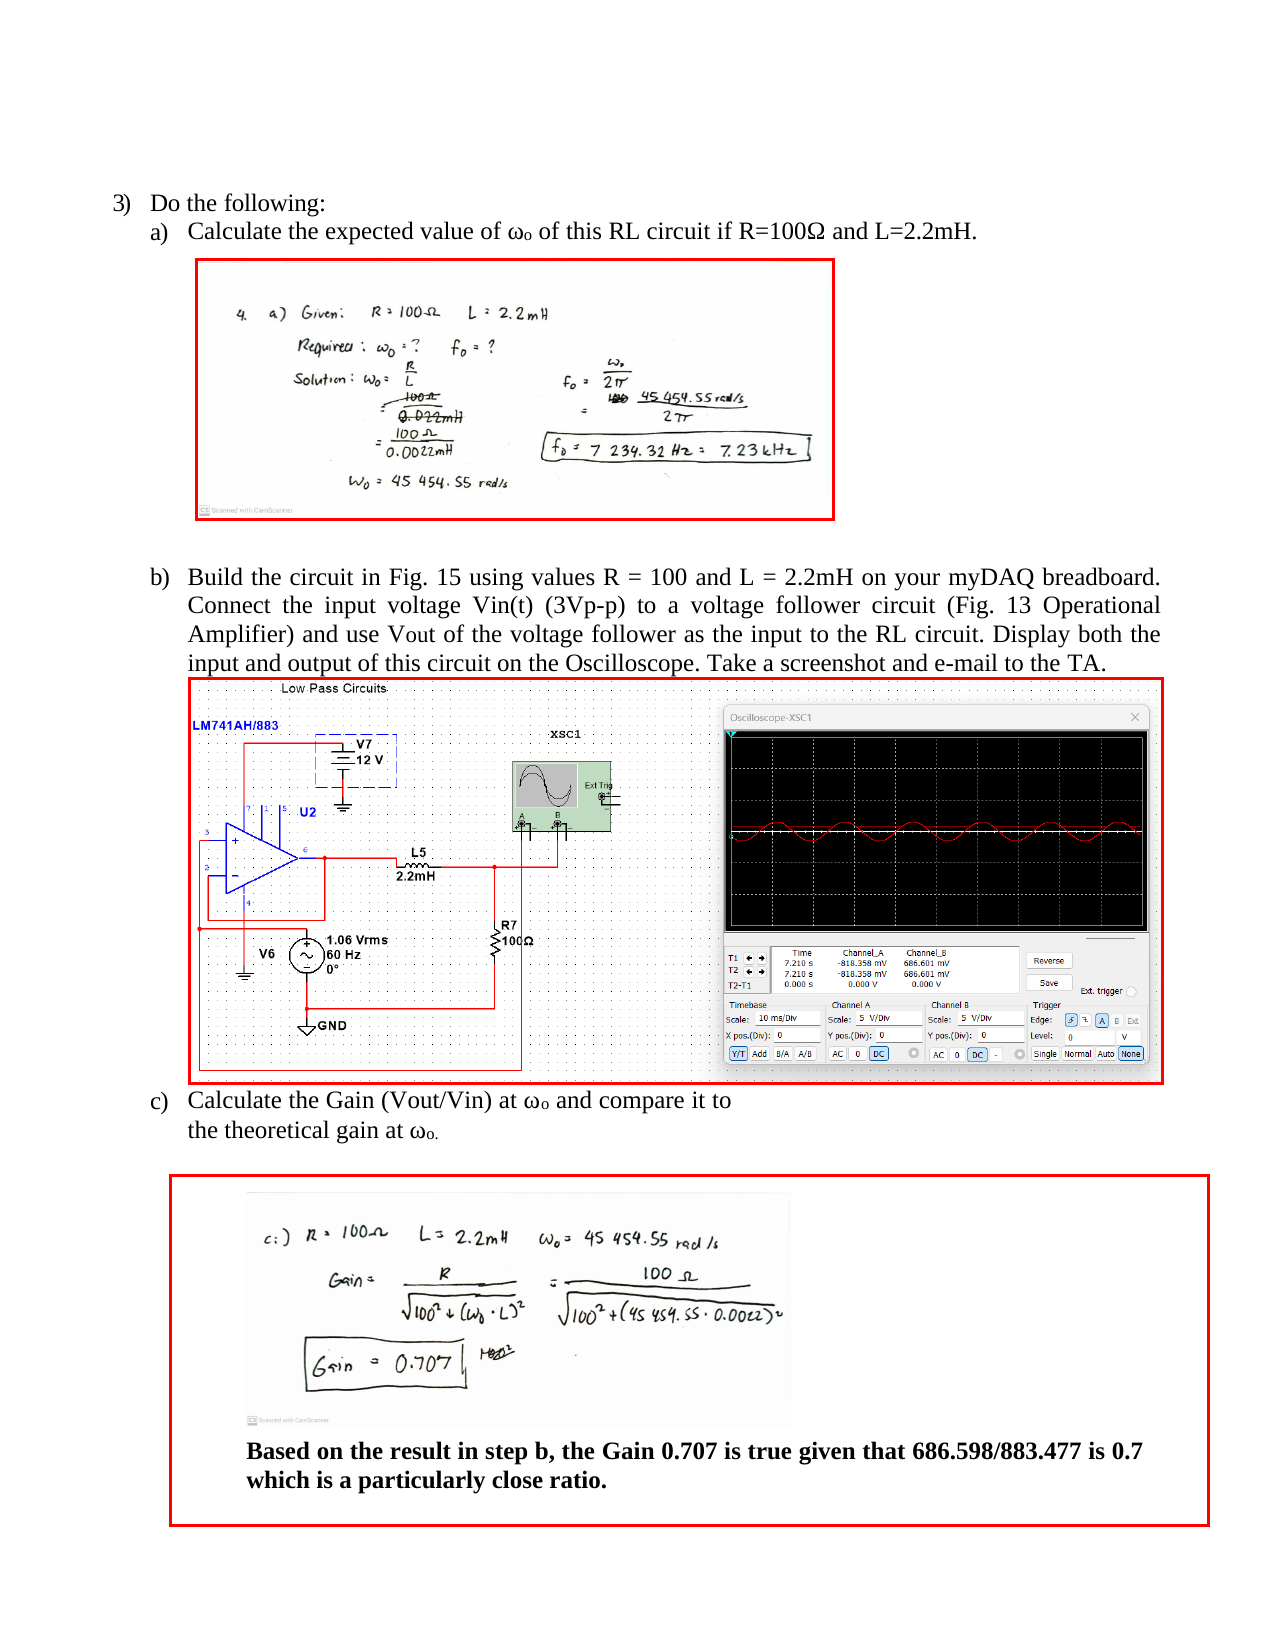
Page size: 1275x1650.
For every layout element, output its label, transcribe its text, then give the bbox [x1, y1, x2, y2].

list Do the following: [112, 189, 1210, 217]
picture [198, 261, 832, 518]
list Build the circuit in Fig. 15 using values R = 100 and L = 2.2mH on your myDAQ breadboard. Connect the input voltage Vin(t) (3Vp-p) to a voltage follower circuit (Fig. 13 Operational Amplifier) and use Vout of the voltage follower as the input to the RL circuit. Display both the input and output of this circuit on the Oscilloscope. Take a screenshot and e-mail to the TA. [150, 562, 1162, 677]
picture [246, 1192, 792, 1427]
picture [191, 680, 1161, 1082]
list Calculate the expected value of ωo of this RL circuit if R=100Ω and L=2.2mH. [150, 217, 1210, 246]
list Calculate the Gain (Vout/Vin) at ωo and compare it to the theoretical gain at ωo. [150, 1085, 732, 1145]
